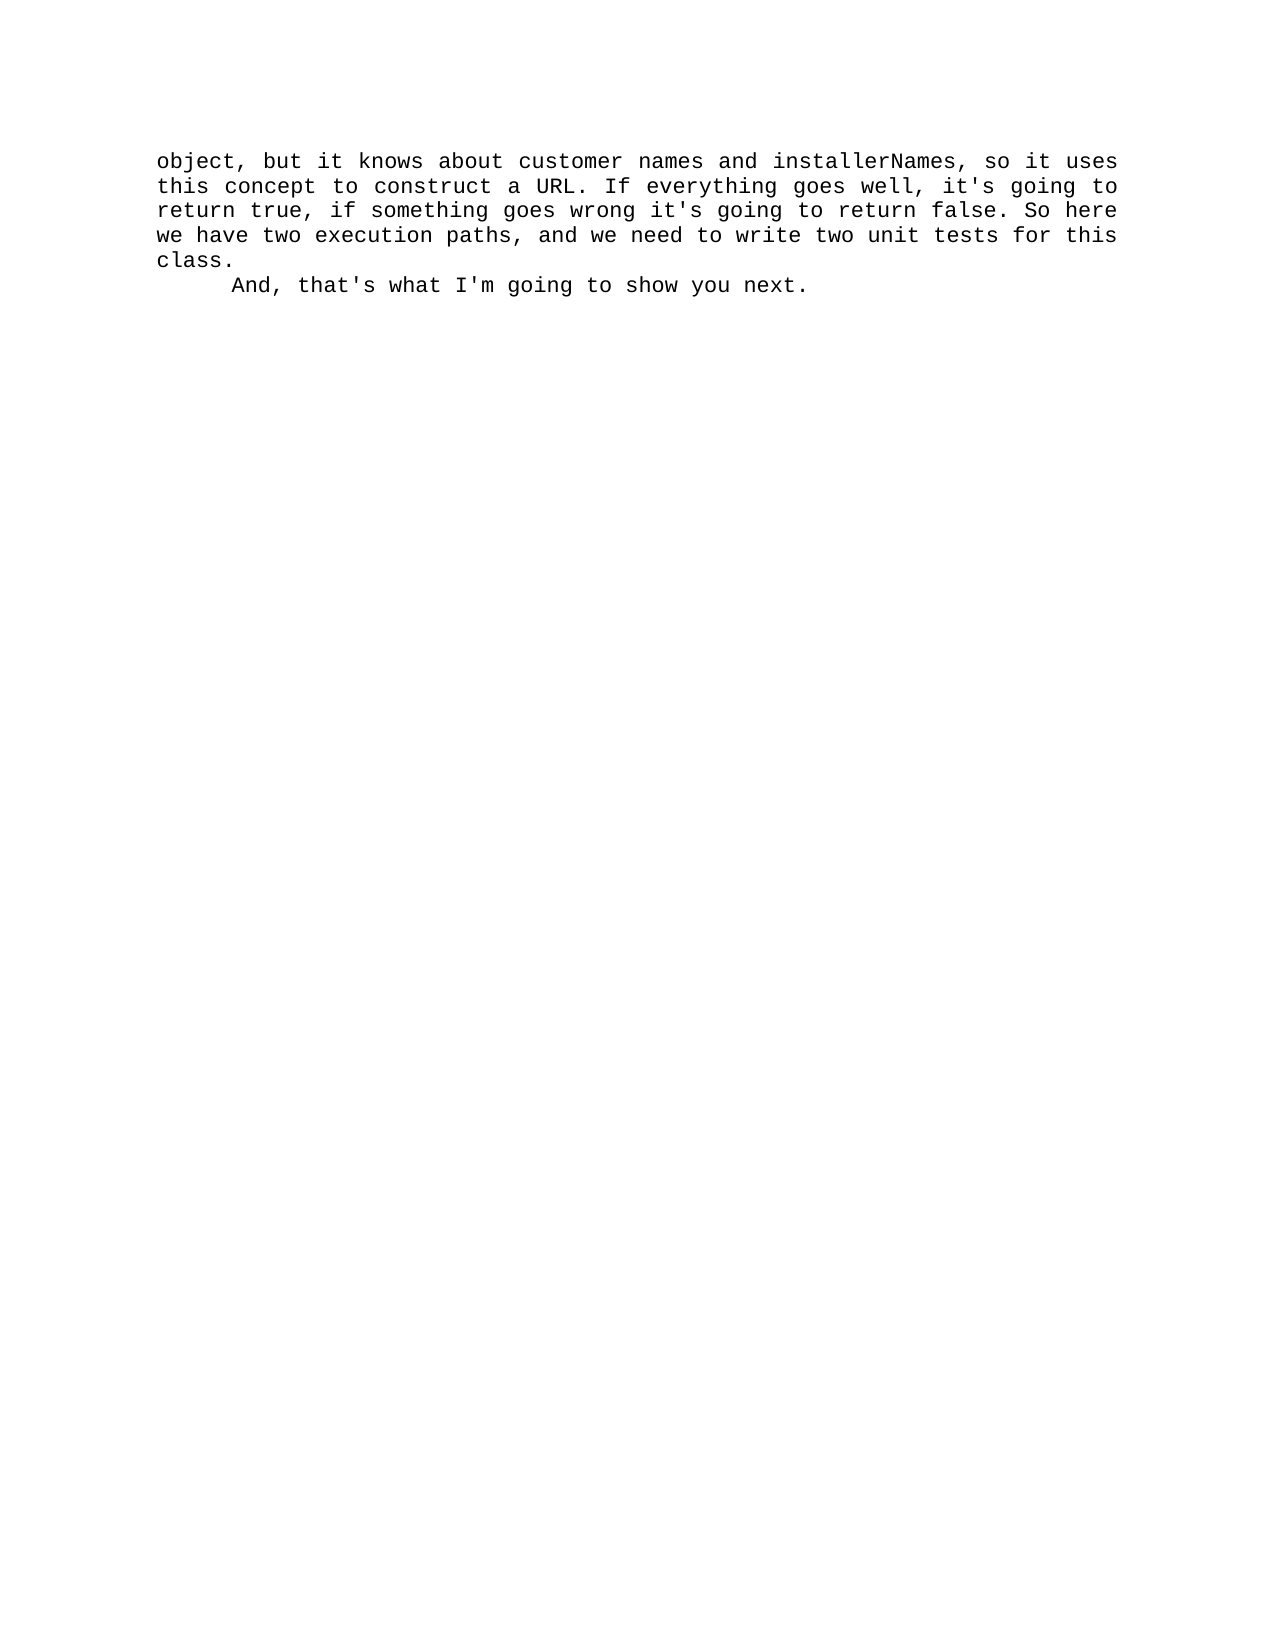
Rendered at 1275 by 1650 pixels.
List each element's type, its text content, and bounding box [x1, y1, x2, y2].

text And, that's what I'm going to show you next. [156, 274, 1118, 299]
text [156, 150, 1118, 274]
